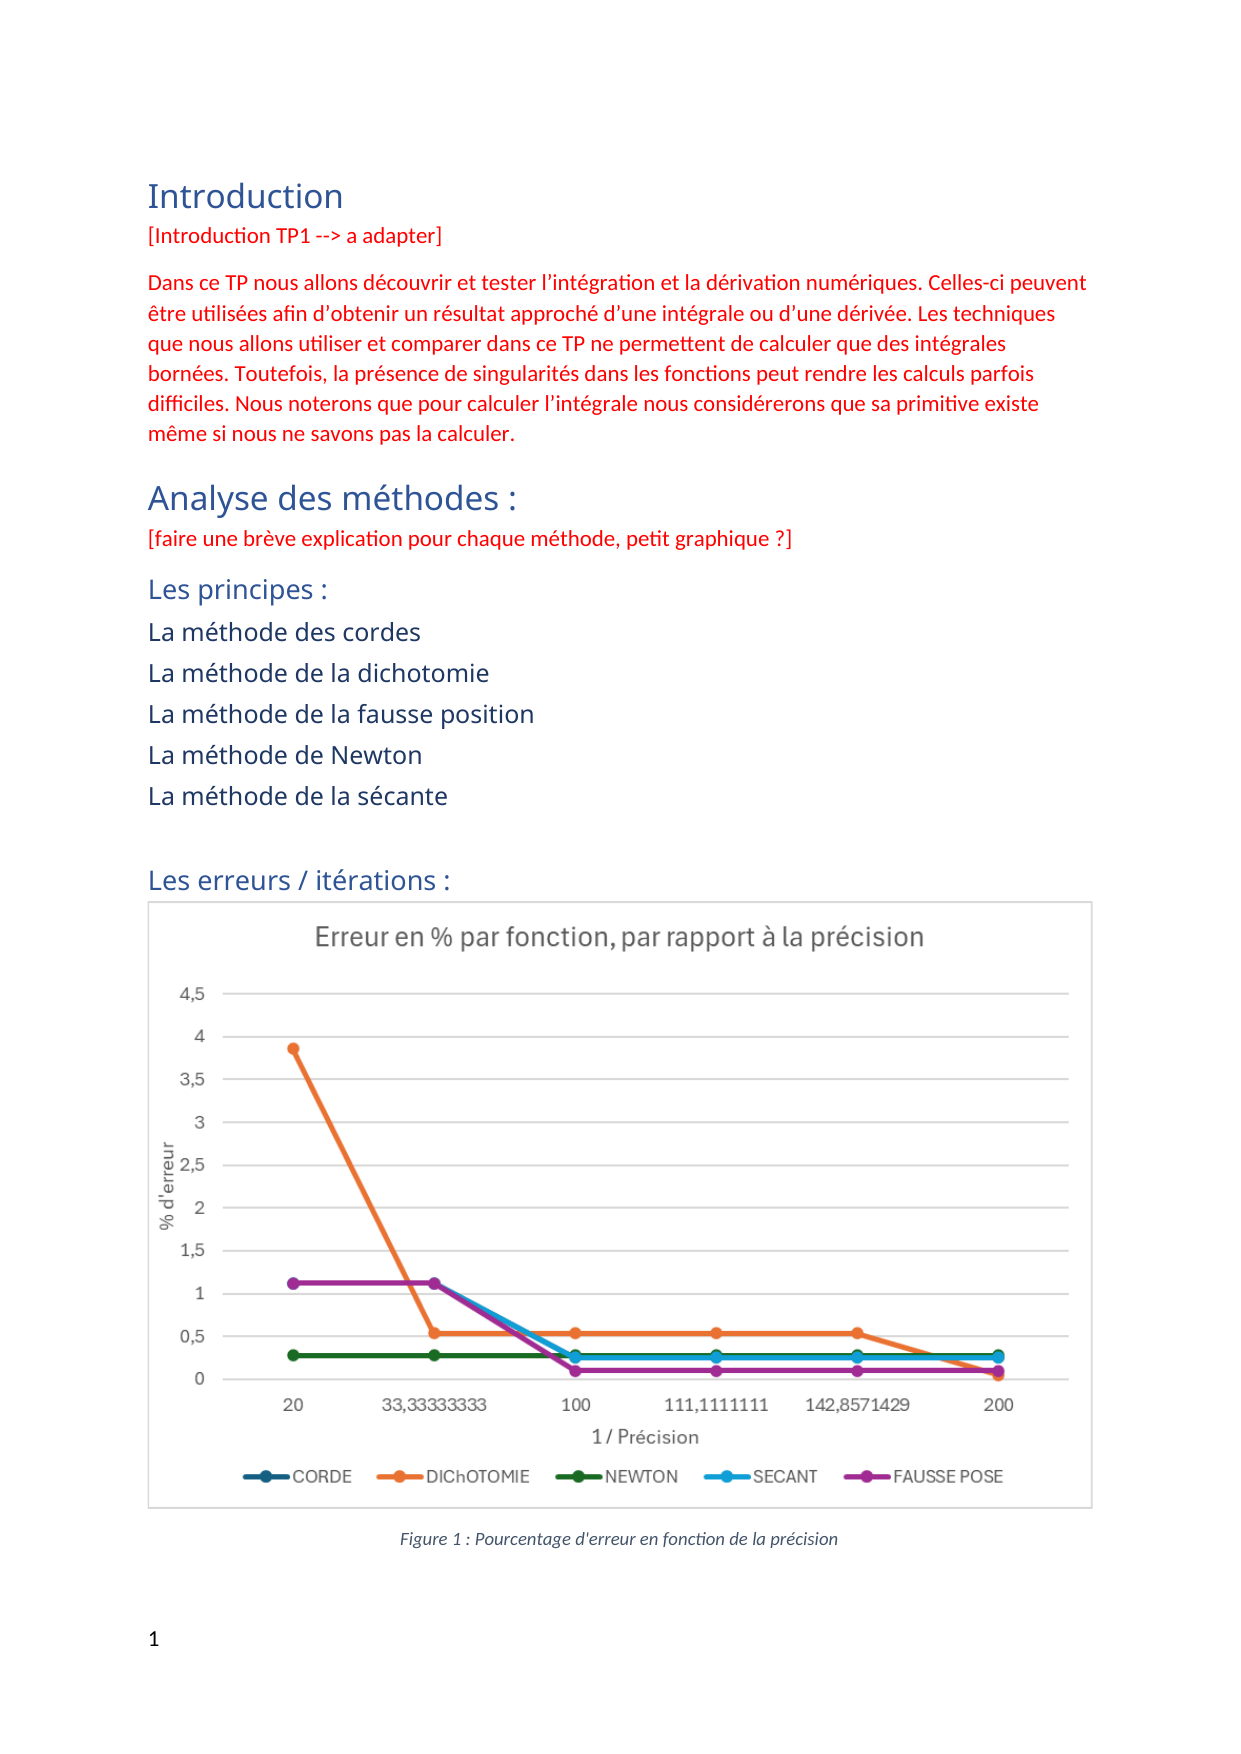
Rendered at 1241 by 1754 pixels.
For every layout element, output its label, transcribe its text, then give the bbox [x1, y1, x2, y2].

picture [147, 901, 1093, 1509]
subtitle La méthode des cordes [148, 614, 1093, 648]
subtitle La méthode de Newton [148, 737, 1093, 771]
subtitle La méthode de la dichotomie [148, 655, 1093, 689]
text Figure 1 : Pourcentage d'erreur en fonction de la précision [148, 1527, 1093, 1550]
text [Introduction TP1 --> a adapter] [148, 222, 1093, 249]
subtitle Analyse des méthodes : [148, 475, 1093, 520]
text [faire une brève explication pour chaque méthode, petit graphique ?] [148, 524, 1093, 552]
subtitle Les principes : [148, 571, 1093, 607]
subtitle La méthode de la fausse position [148, 696, 1093, 730]
text Dans ce TP nous allons découvrir et tester l’intégration et la dérivation numériques. Celles-ci peuvent être utilisées afin d’obtenir un résultat approché d’une intégrale ou d’une dérivée. Les techniques que nous allons utiliser et comparer dans ce TP ne permettent de calculer que des intégrales bornées. Toutefois, la présence de singularités dans les fonctions peut rendre les calculs parfois difficiles. Nous noterons que pour calculer l’intégrale nous considérerons que sa primitive existe même si nous ne savons pas la calculer. [148, 268, 1093, 447]
subtitle Les erreurs / itérations : [148, 862, 1093, 899]
subtitle Introduction [148, 173, 1093, 218]
subtitle La méthode de la sécante [148, 778, 1093, 812]
